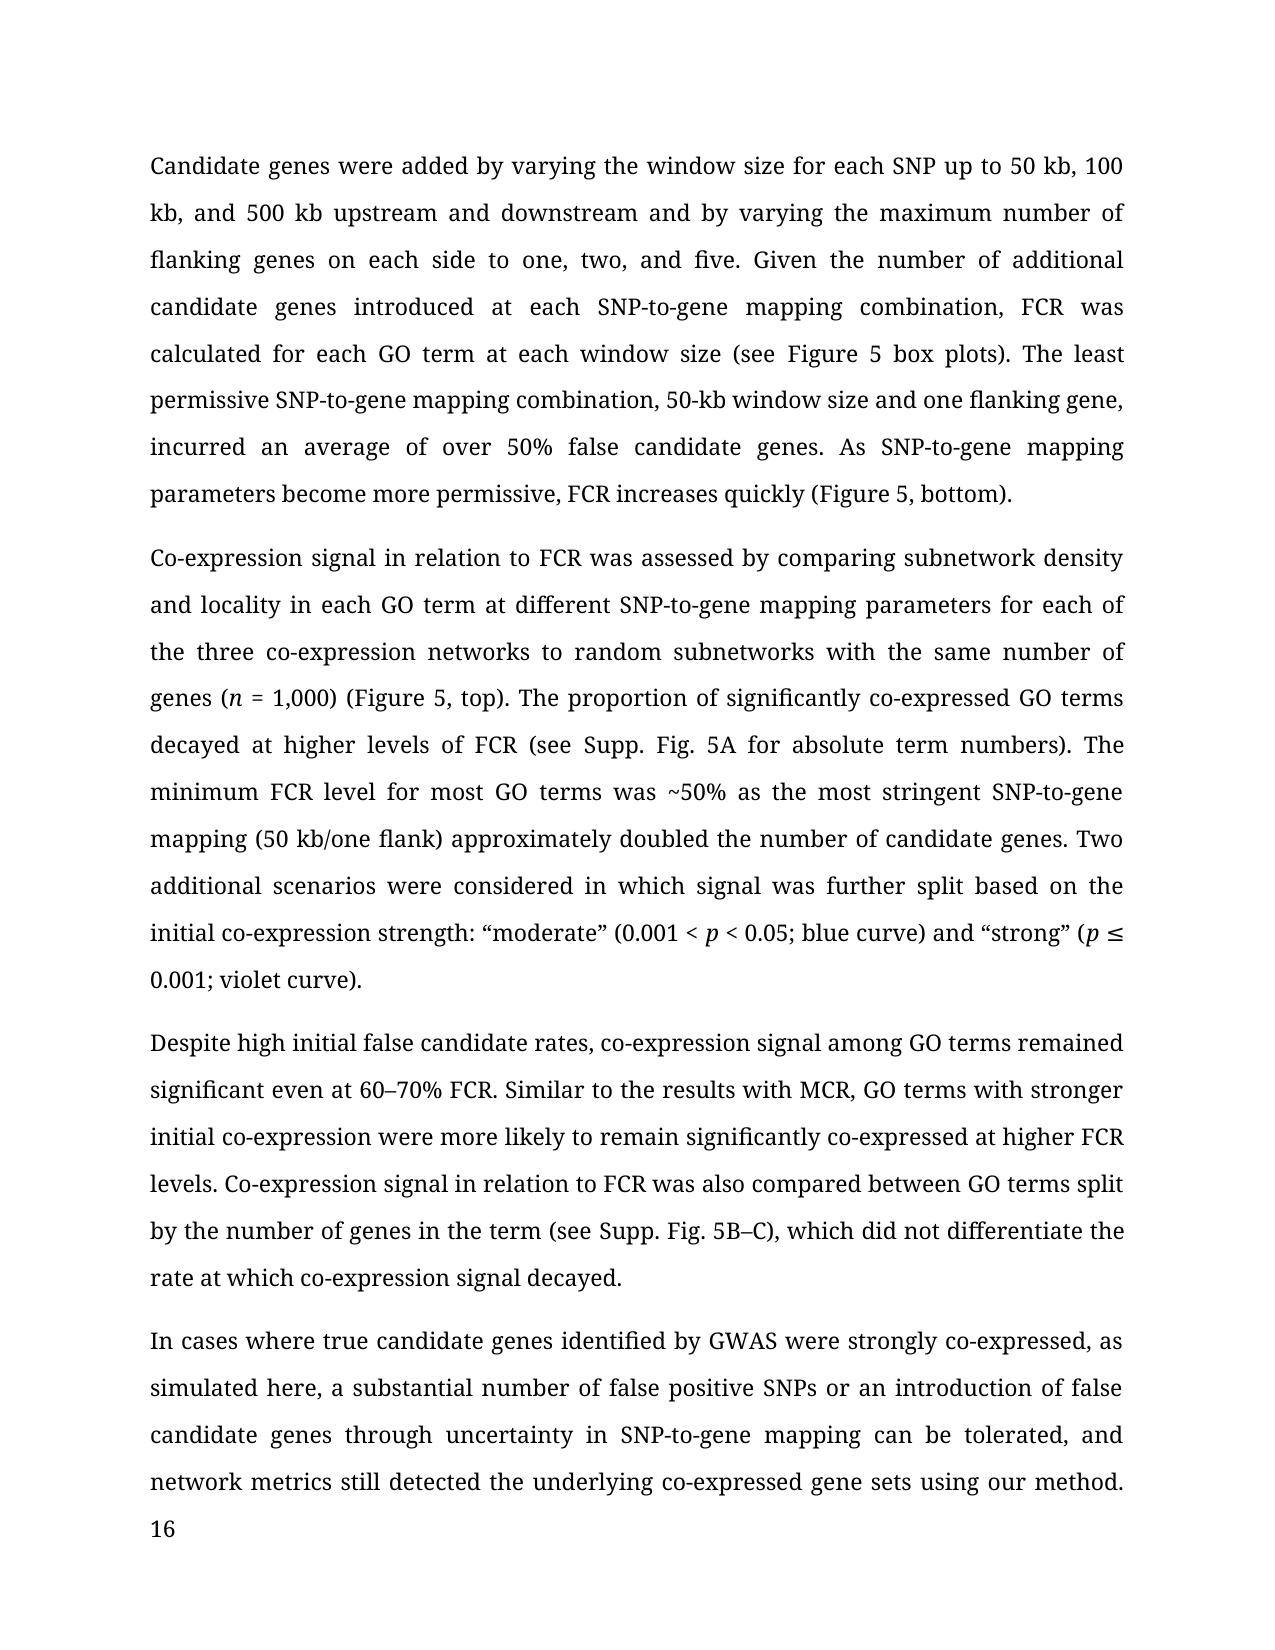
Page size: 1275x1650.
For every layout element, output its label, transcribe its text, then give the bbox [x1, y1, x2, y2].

text Co-expression signal in relation to FCR was assessed by comparing subnetwork density and locality in each GO term at different SNP-to-gene mapping parameters for each of the three co-expression networks to random subnetworks with the same number of genes (n = 1,000) (Fig. 5, top). The proportion of significantly co-expressed GO terms decayed at higher levels of FCR (see Supp. Fig. 5A for absolute term numbers). The minimum FCR level for most GO terms was ~50% as the most stringent SNP-to-gene mapping (50 kb/one flank) approximately doubled the number of candidate genes. Two additional scenarios were considered in which signal was further split based on the initial co-expression strength: “moderate” (0.001 < p < 0.05; blue curve) and “strong” (p ≤ 0.001; violet curve). [150, 542, 1125, 995]
text Despite high initial false candidate rates, co-expression signal among GO terms remained significant even at 60–70% FCR. Similar to the results with MCR, GO terms with stronger initial co-expression were more likely to remain significantly co-expressed at higher FCR levels. Co-expression signal in relation to FCR was also compared between GO terms split by the number of genes in the term (see Supp. Fig. 5B–C), which did not differentiate the rate at which co-expression signal decayed. [150, 1027, 1125, 1293]
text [150, 1325, 1125, 1497]
text Candidate genes were added by varying the window size for each SNP up to 50 kb, 100 kb, and 500 kb upstream and downstream and by varying the maximum number of flanking genes on each side to one, two, and five. Given the number of additional candidate genes introduced at each SNP-to-gene mapping combination, FCR was calculated for each GO term at each window size (see Fig. 5 box plots). The least permissive SNP-to-gene mapping combination, 50-kb window size and one flanking gene, incurred an average of over 50% false candidate genes. As SNP-to-gene mapping parameters become more permissive, FCR increases quickly (Fig. 5, bottom). [150, 150, 1125, 509]
